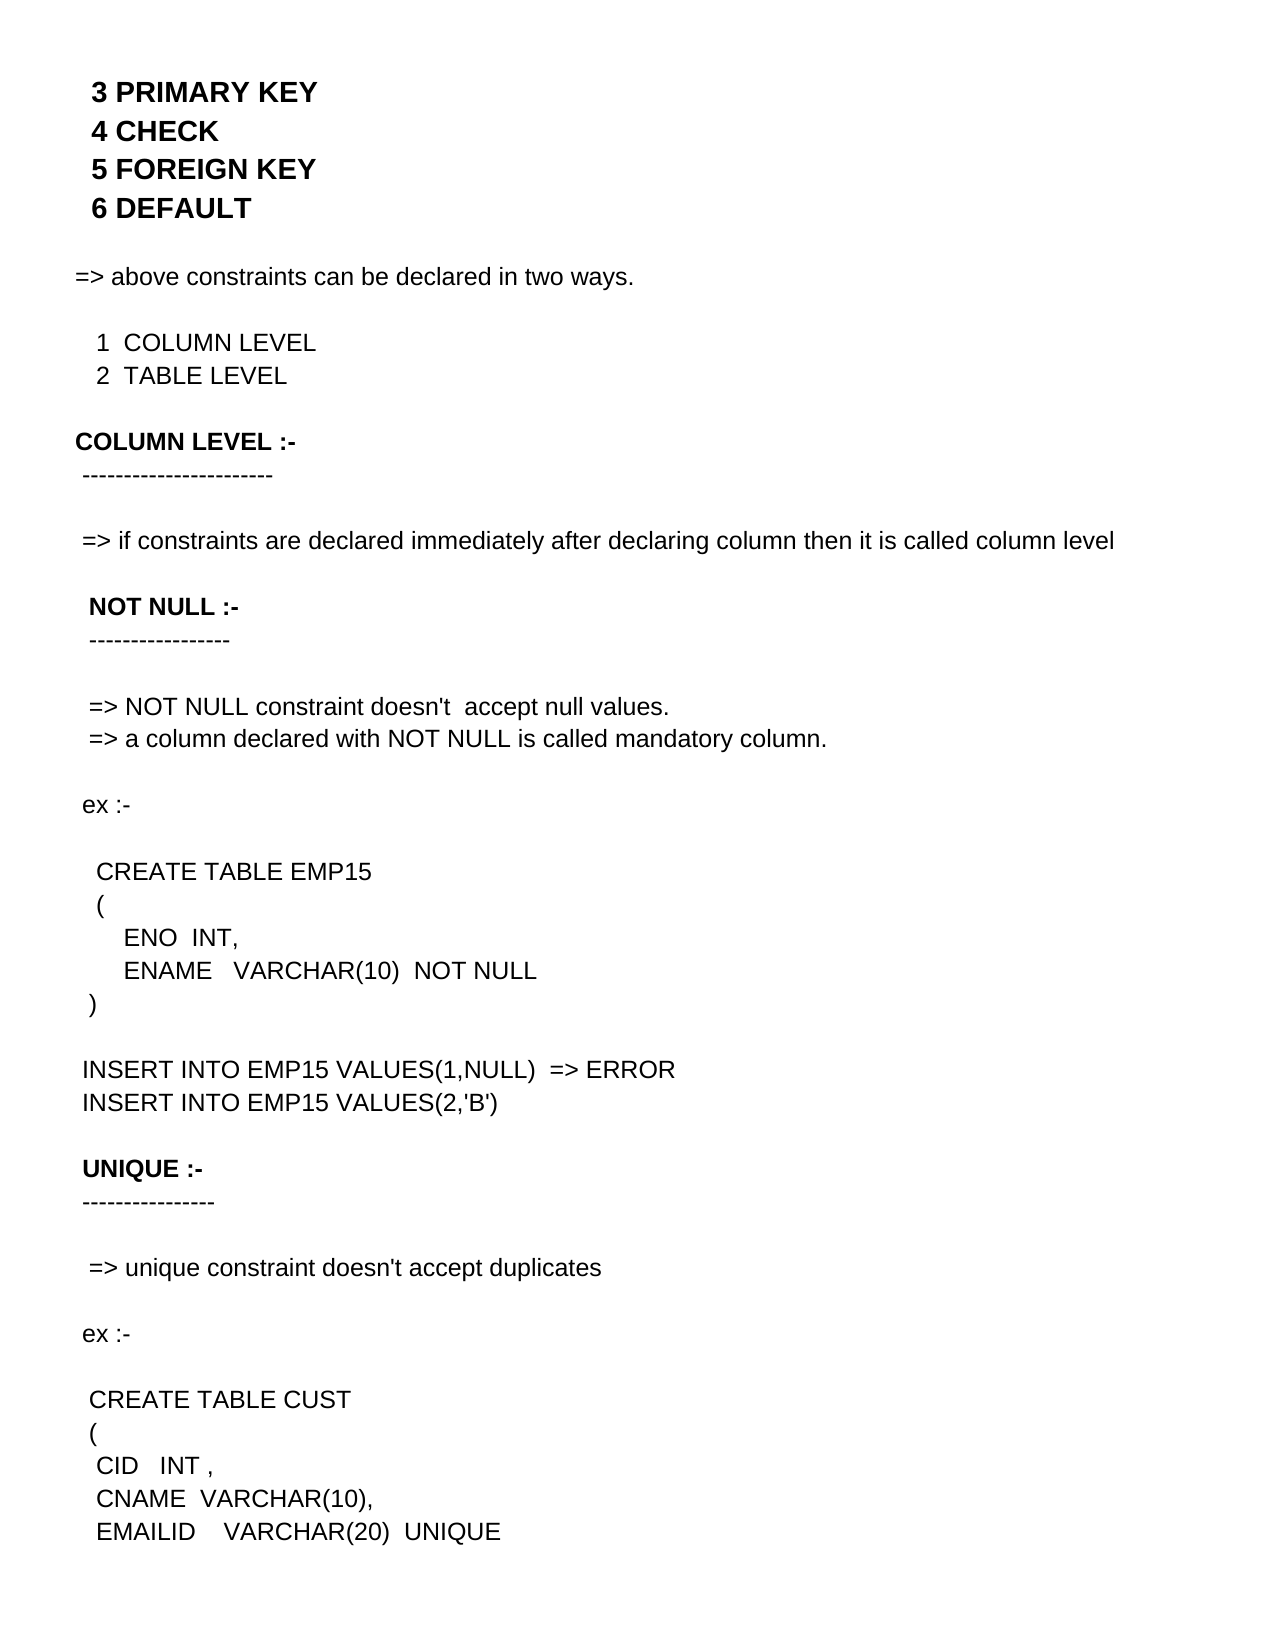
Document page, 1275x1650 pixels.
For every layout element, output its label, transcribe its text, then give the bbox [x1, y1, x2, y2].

text => unique constraint doesn't accept duplicates [75, 1253, 1200, 1282]
text COLUMN LEVEL :- [75, 427, 1200, 456]
text => NOT NULL constraint doesn't accept null values. [75, 691, 1200, 720]
text ( [75, 1418, 1200, 1447]
text EMAILID VARCHAR(20) UNIQUE [75, 1517, 1200, 1546]
text 3 PRIMARY KEY [75, 75, 1200, 108]
text INSERT INTO EMP15 VALUES(2,'B') [75, 1088, 1200, 1116]
text 6 DEFAULT [75, 191, 1200, 224]
text ----------------------- [75, 460, 1200, 489]
text INSERT INTO EMP15 VALUES(1,NULL) => ERROR [75, 1055, 1200, 1083]
text CID INT , [75, 1451, 1200, 1480]
text CREATE TABLE EMP15 [75, 857, 1200, 885]
text ex :- [75, 1319, 1200, 1348]
text 2 TABLE LEVEL [75, 361, 1200, 390]
text CREATE TABLE CUST [75, 1385, 1200, 1414]
text 1 COLUMN LEVEL [75, 328, 1200, 357]
text ENO INT, [75, 923, 1200, 951]
text CNAME VARCHAR(10), [75, 1484, 1200, 1513]
text => if constraints are declared immediately after declaring column then it is called column level [75, 526, 1200, 555]
text ENAME VARCHAR(10) NOT NULL [75, 956, 1200, 984]
text UNIQUE :- [75, 1154, 1200, 1182]
text ---------------- [75, 1187, 1200, 1216]
text => above constraints can be declared in two ways. [75, 262, 1200, 291]
text ) [75, 989, 1200, 1017]
text => a column declared with NOT NULL is called mandatory column. [75, 724, 1200, 753]
text ----------------- [75, 625, 1200, 654]
text 5 FOREIGN KEY [75, 152, 1200, 186]
text ex :- [75, 791, 1200, 819]
text 4 CHECK [75, 113, 1200, 147]
text ( [75, 889, 1200, 918]
text NOT NULL :- [75, 592, 1200, 621]
